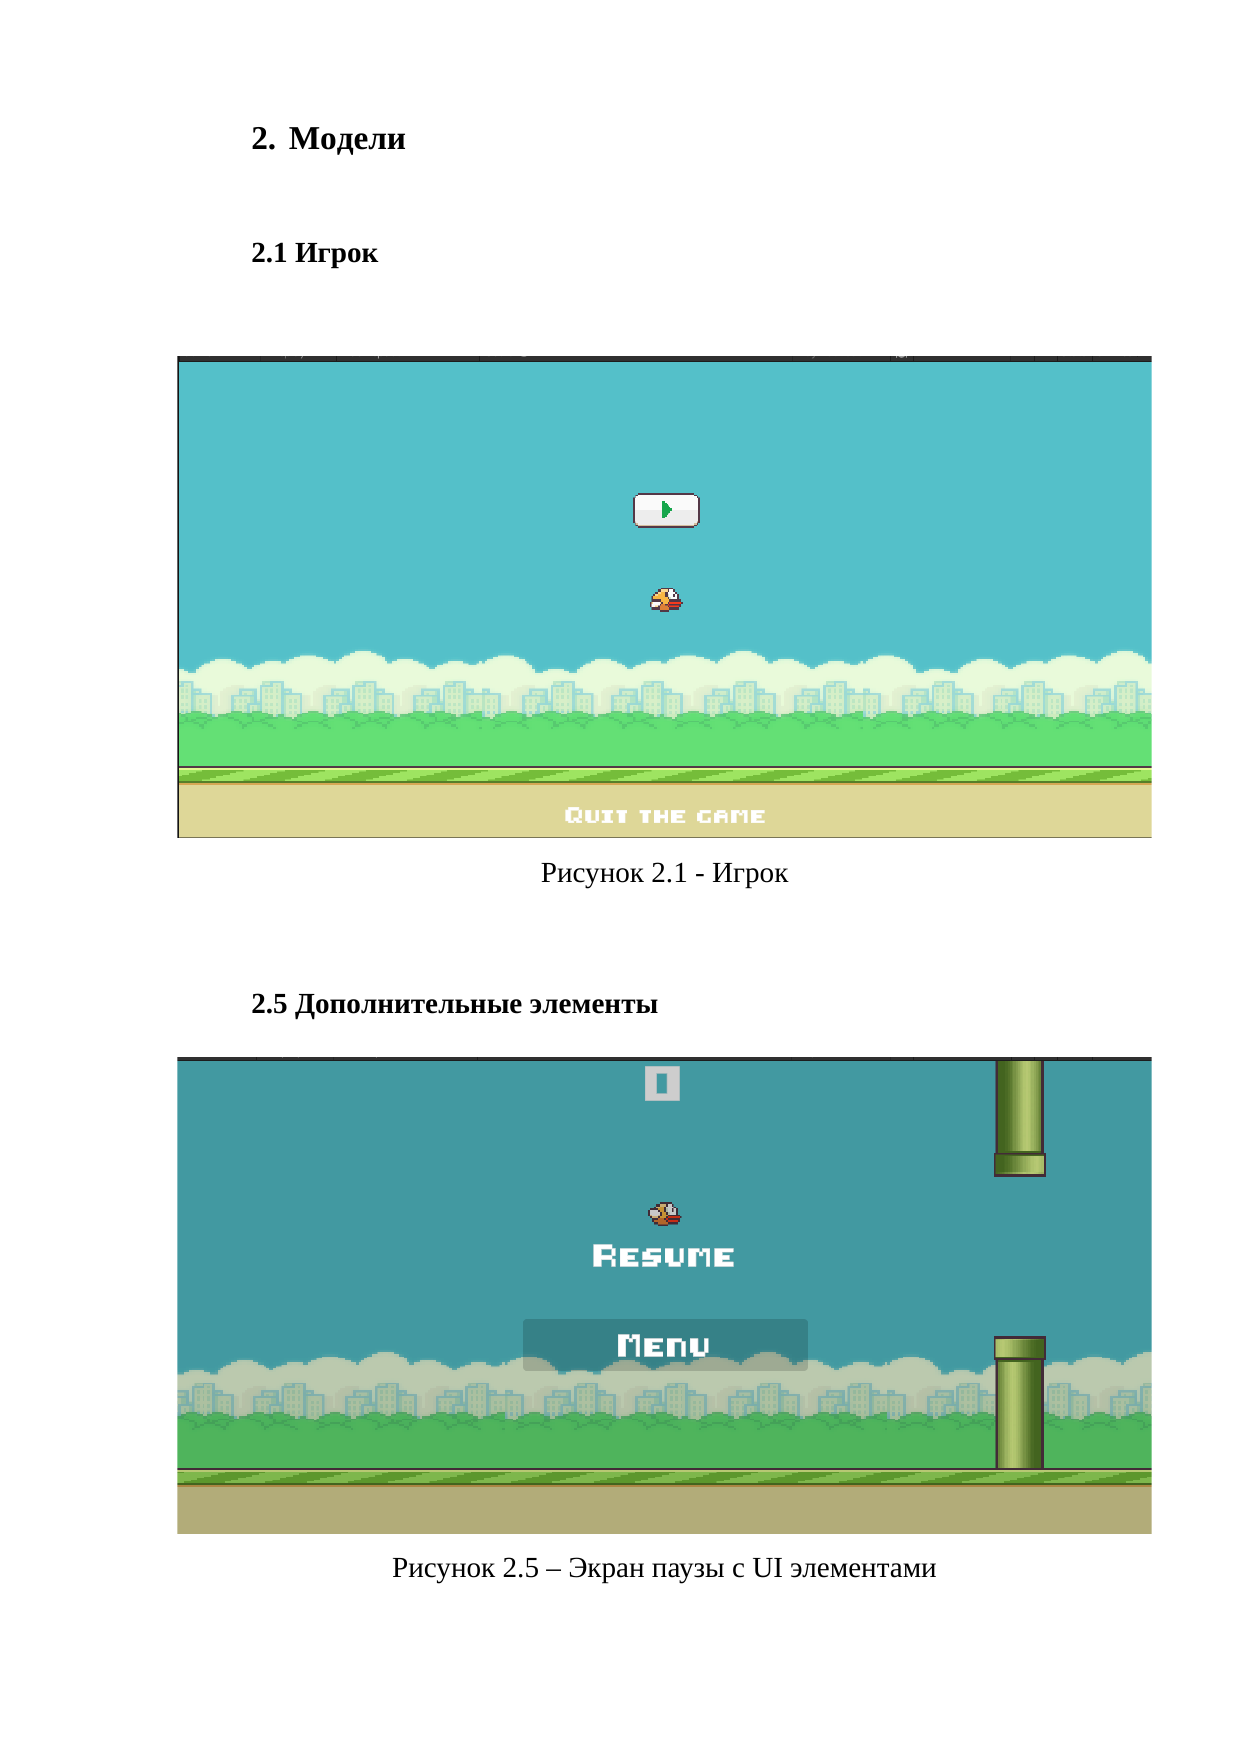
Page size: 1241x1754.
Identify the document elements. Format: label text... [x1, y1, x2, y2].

subtitle 2.5 Дополнительные элементы [177, 987, 1152, 1020]
text Рисунок 2.5 – Экран паузы с UI элементами [177, 1534, 1152, 1584]
picture [177, 356, 1152, 838]
subtitle Игрок [251, 235, 1152, 268]
picture [177, 1057, 1152, 1534]
subtitle Модели [251, 118, 1152, 156]
text Рисунок 2.1 - Игрок [177, 838, 1152, 888]
